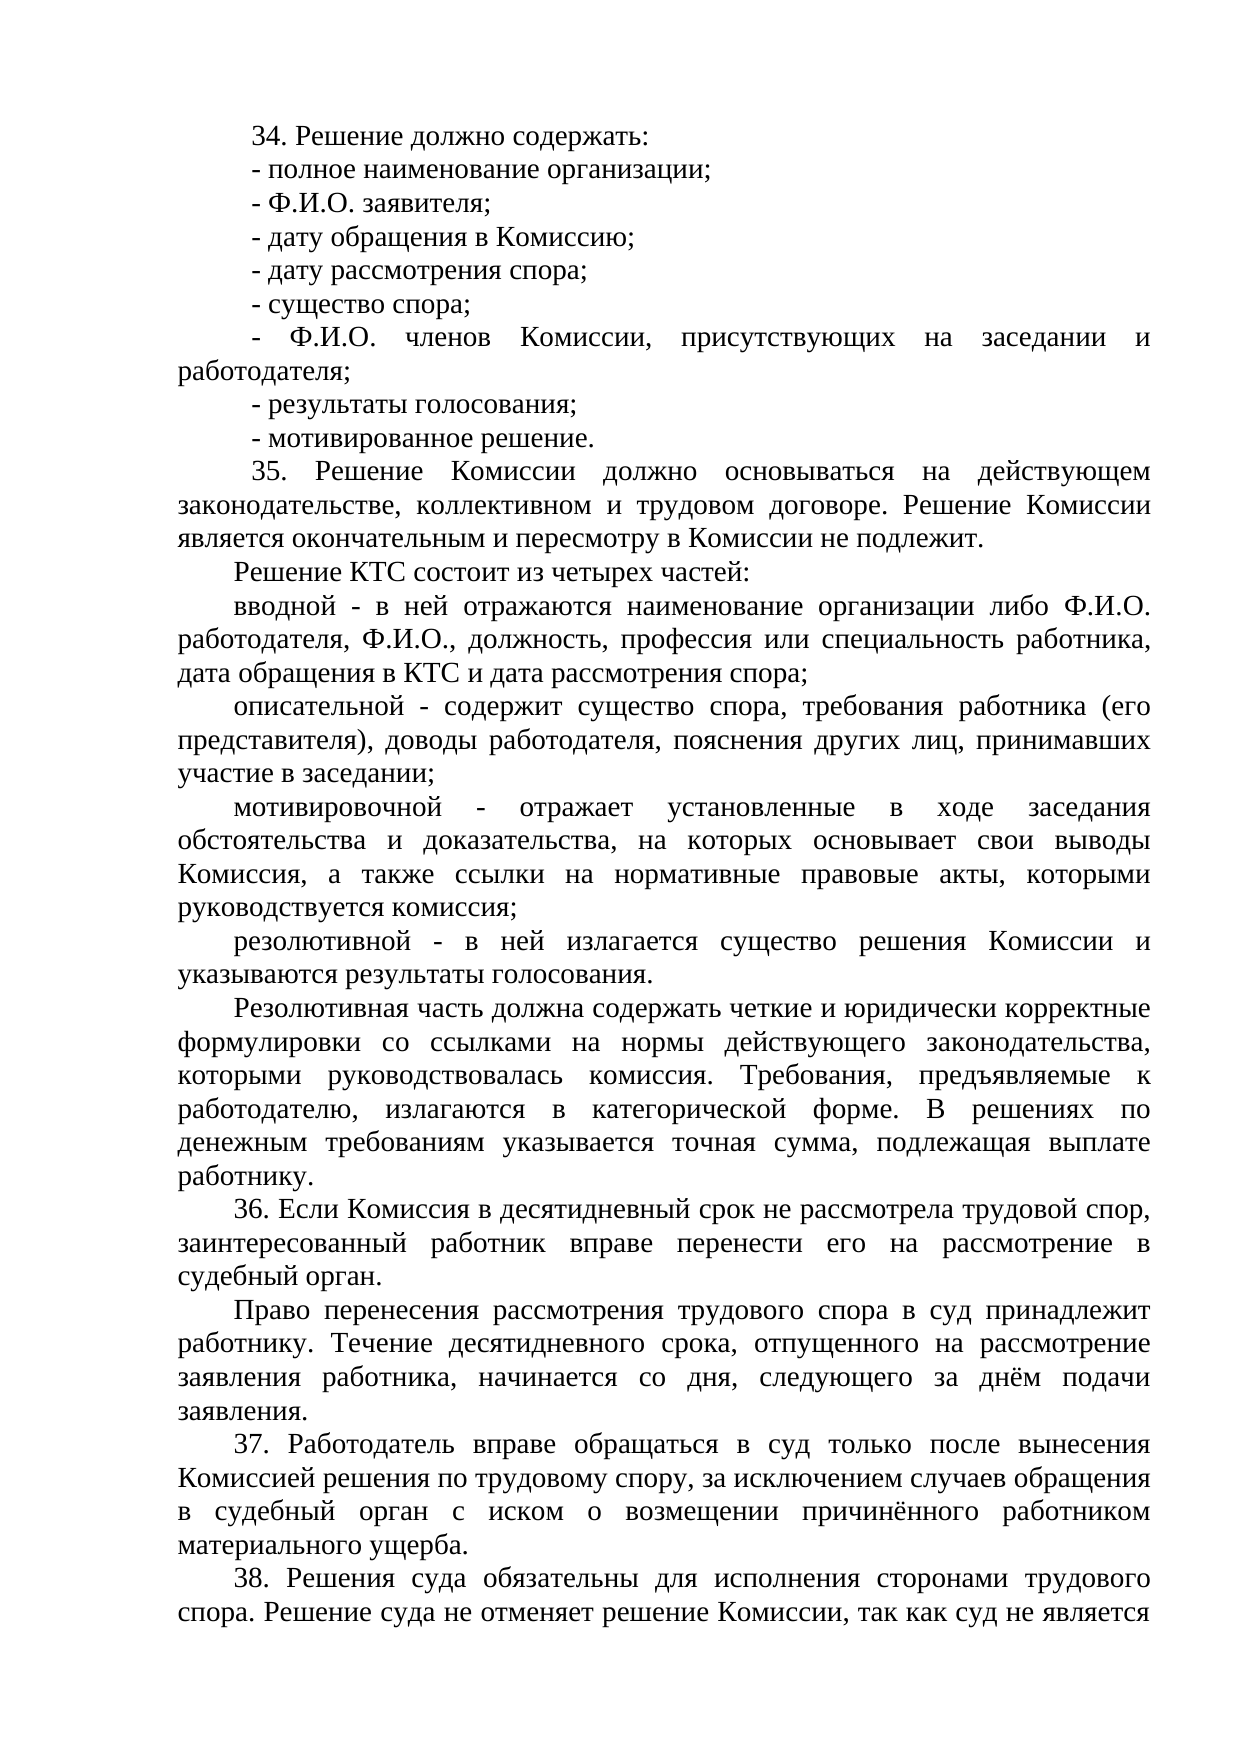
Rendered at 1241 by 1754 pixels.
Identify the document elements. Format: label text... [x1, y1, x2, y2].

text Решение КТС состоит из четырех частей: [177, 554, 1152, 588]
text 34. Решение должно содержать: [177, 118, 1152, 152]
text - дату рассмотрения спора; [177, 252, 1152, 286]
text вводной - в ней отражаются наименование организации либо Ф.И.О. работодателя, Ф.И.О., должность, профессия или специальность работника, дата обращения в КТС и дата рассмотрения спора; [177, 588, 1152, 688]
text - Ф.И.О. заявителя; [177, 185, 1152, 219]
text - мотивированное решение. [177, 420, 1152, 453]
text - дату обращения в Комиссию; [177, 219, 1152, 252]
text Резолютивная часть должна содержать четкие и юридически корректные формулировки со ссылками на нормы действующего законодательства, которыми руководствовалась комиссия. Требования, предъявляемые к работодателю, излагаются в категорической форме. В решениях по денежным требованиям указывается точная сумма, подлежащая выплате работнику. [177, 990, 1152, 1191]
text 35. Решение Комиссии должно основываться на действующем законодательстве, коллективном и трудовом договоре. Решение Комиссии является окончательным и пересмотру в Комиссии не подлежит. [177, 453, 1152, 554]
text 36. Если Комиссия в десятидневный срок не рассмотрела трудовой спор, заинтересованный работник вправе перенести его на рассмотрение в судебный орган. [177, 1191, 1152, 1292]
text мотивировочной - отражает установленные в ходе заседания обстоятельства и доказательства, на которых основывает свои выводы Комиссия, а также ссылки на нормативные правовые акты, которыми руководствуется комиссия; [177, 789, 1152, 923]
text - существо спора; [177, 286, 1152, 319]
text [177, 1560, 1152, 1627]
text - Ф.И.О. членов Комиссии, присутствующих на заседании и работодателя; [177, 319, 1152, 386]
text - полное наименование организации; [177, 152, 1152, 185]
text описательной - содержит существо спора, требования работника (его представителя), доводы работодателя, пояснения других лиц, принимавших участие в заседании; [177, 688, 1152, 789]
text - результаты голосования; [177, 386, 1152, 420]
text Право перенесения рассмотрения трудового спора в суд принадлежит работнику. Течение десятидневного срока, отпущенного на рассмотрение заявления работника, начинается со дня, следующего за днём подачи заявления. [177, 1292, 1152, 1426]
text резолютивной - в ней излагается существо решения Комиссии и указываются результаты голосования. [177, 923, 1152, 990]
text 37. Работодатель вправе обращаться в суд только после вынесения Комиссией решения по трудовому спору, за исключением случаев обращения в судебный орган с иском о возмещении причинённого работником материального ущерба. [177, 1426, 1152, 1560]
